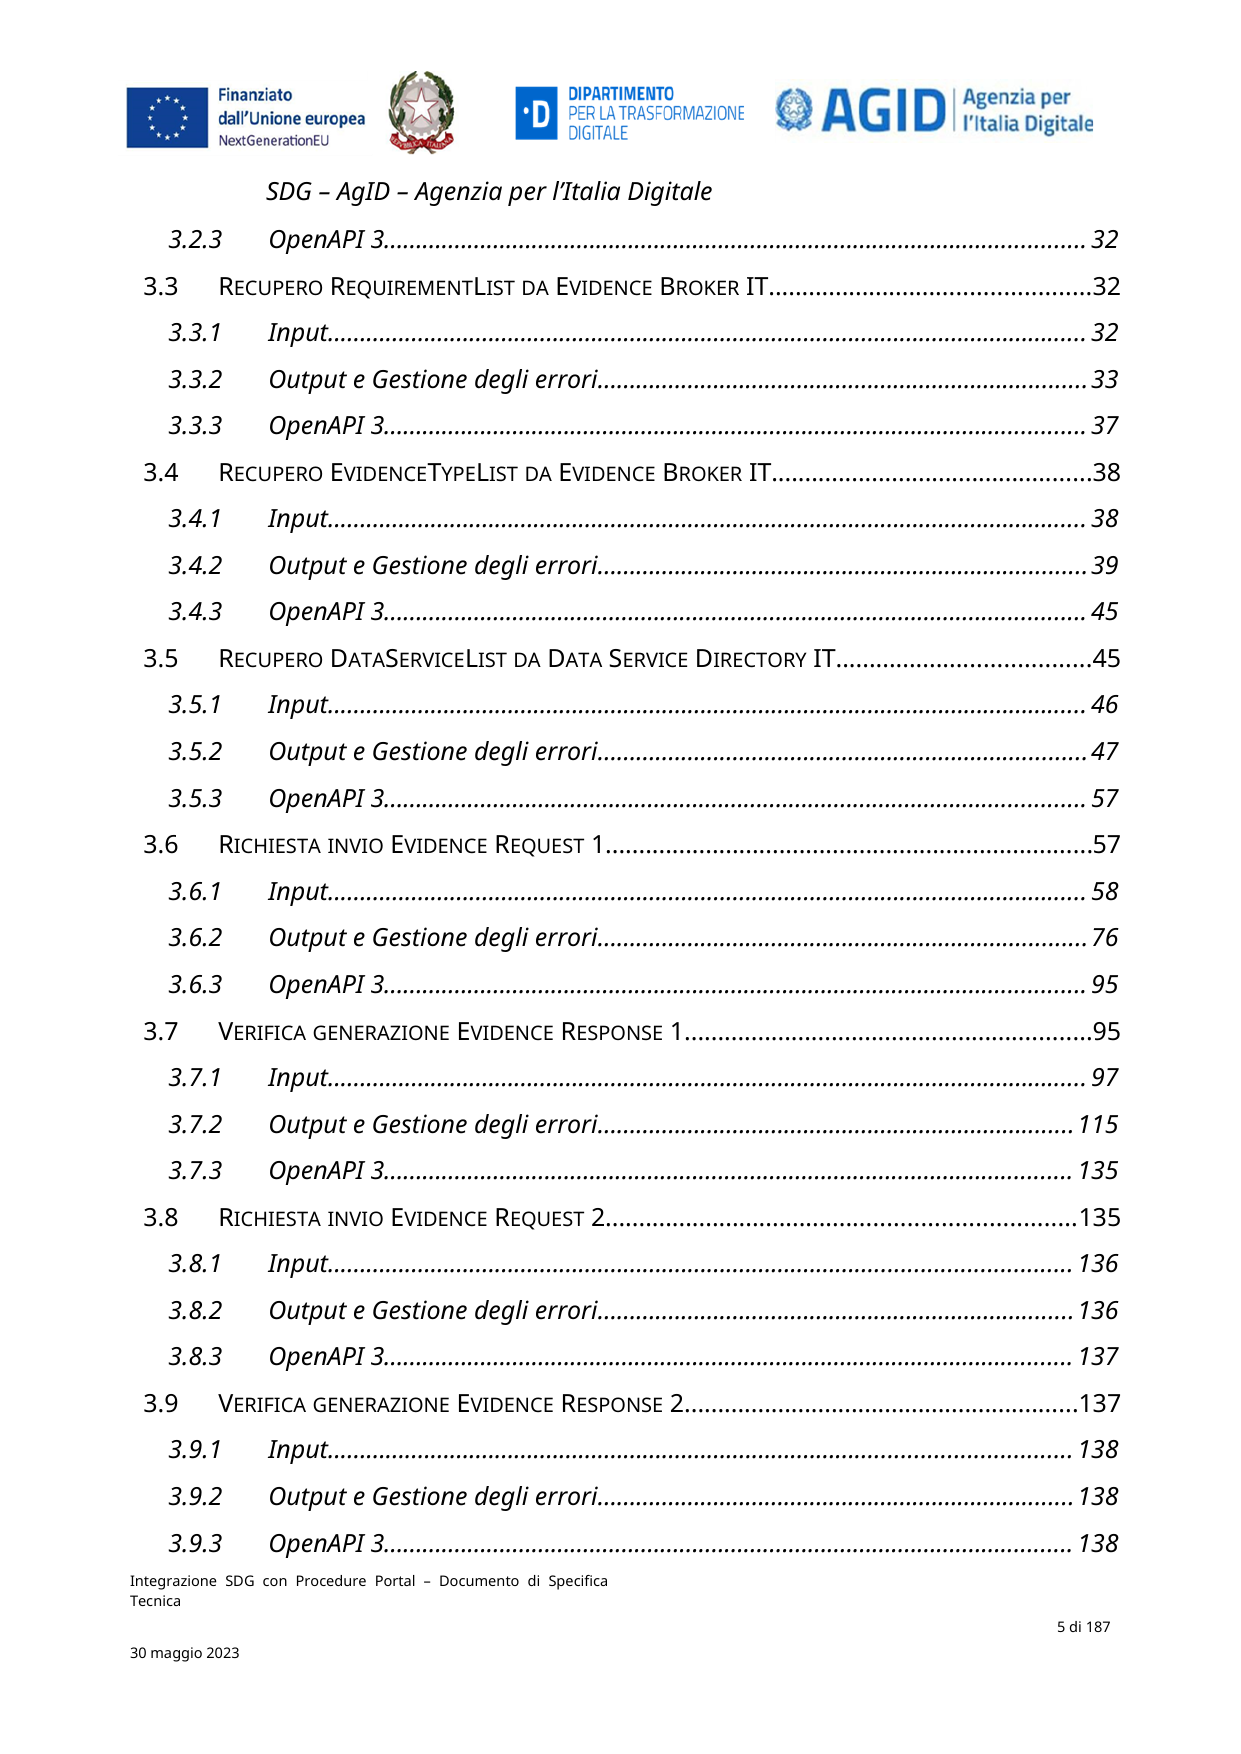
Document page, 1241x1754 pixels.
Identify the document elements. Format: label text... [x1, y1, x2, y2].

text 3.3.1 Input 32 [168, 315, 1122, 349]
text 3.9.1 Input 138 [168, 1432, 1122, 1466]
text 3.8.2 Output e Gestione degli errori 136 [168, 1292, 1122, 1327]
text 3.3 Recupero RequirementList da Evidence Broker IT 32 [143, 268, 1122, 302]
text 3.3.3 OpenAPI 3 37 [168, 408, 1122, 442]
text 3.7.2 Output e Gestione degli errori 115 [168, 1106, 1122, 1140]
text 3.7.1 Input 97 [168, 1060, 1122, 1094]
text 3.7.3 OpenAPI 3 135 [168, 1153, 1122, 1187]
text 3.5.3 OpenAPI 3 57 [168, 780, 1122, 814]
text 3.4.3 OpenAPI 3 45 [168, 594, 1122, 628]
text 3.9.3 OpenAPI 3 138 [168, 1525, 1122, 1559]
text 3.8 Richiesta invio Evidence Request 2 135 [143, 1199, 1122, 1233]
text 3.8.1 Input 136 [168, 1246, 1122, 1280]
text 3.6.3 OpenAPI 3 95 [168, 967, 1122, 1001]
text 3.4.1 Input 38 [168, 501, 1122, 535]
text 3.2.3 OpenAPI 3 32 [168, 222, 1122, 256]
text 3.8.3 OpenAPI 3 137 [168, 1339, 1122, 1373]
text 3.5.1 Input 46 [168, 687, 1122, 721]
text 3.4 Recupero EvidenceTypeList da Evidence Broker IT 38 [143, 454, 1122, 488]
picture [118, 71, 1094, 157]
text 3.5 Recupero DataServiceList da Data Service Directory IT 45 [143, 641, 1122, 675]
text 3.9 Verifica generazione Evidence Response 2 137 [143, 1386, 1122, 1420]
text 3.7 Verifica generazione Evidence Response 1 95 [143, 1013, 1122, 1047]
text 3.6.1 Input 58 [168, 873, 1122, 907]
text 3.6 Richiesta invio Evidence Request 1 57 [143, 827, 1122, 861]
text 3.9.2 Output e Gestione degli errori 138 [168, 1479, 1122, 1513]
text 3.3.2 Output e Gestione degli errori 33 [168, 361, 1122, 395]
text 3.6.2 Output e Gestione degli errori 76 [168, 920, 1122, 954]
text 3.4.2 Output e Gestione degli errori 39 [168, 547, 1122, 582]
text 3.5.2 Output e Gestione degli errori 47 [168, 734, 1122, 768]
